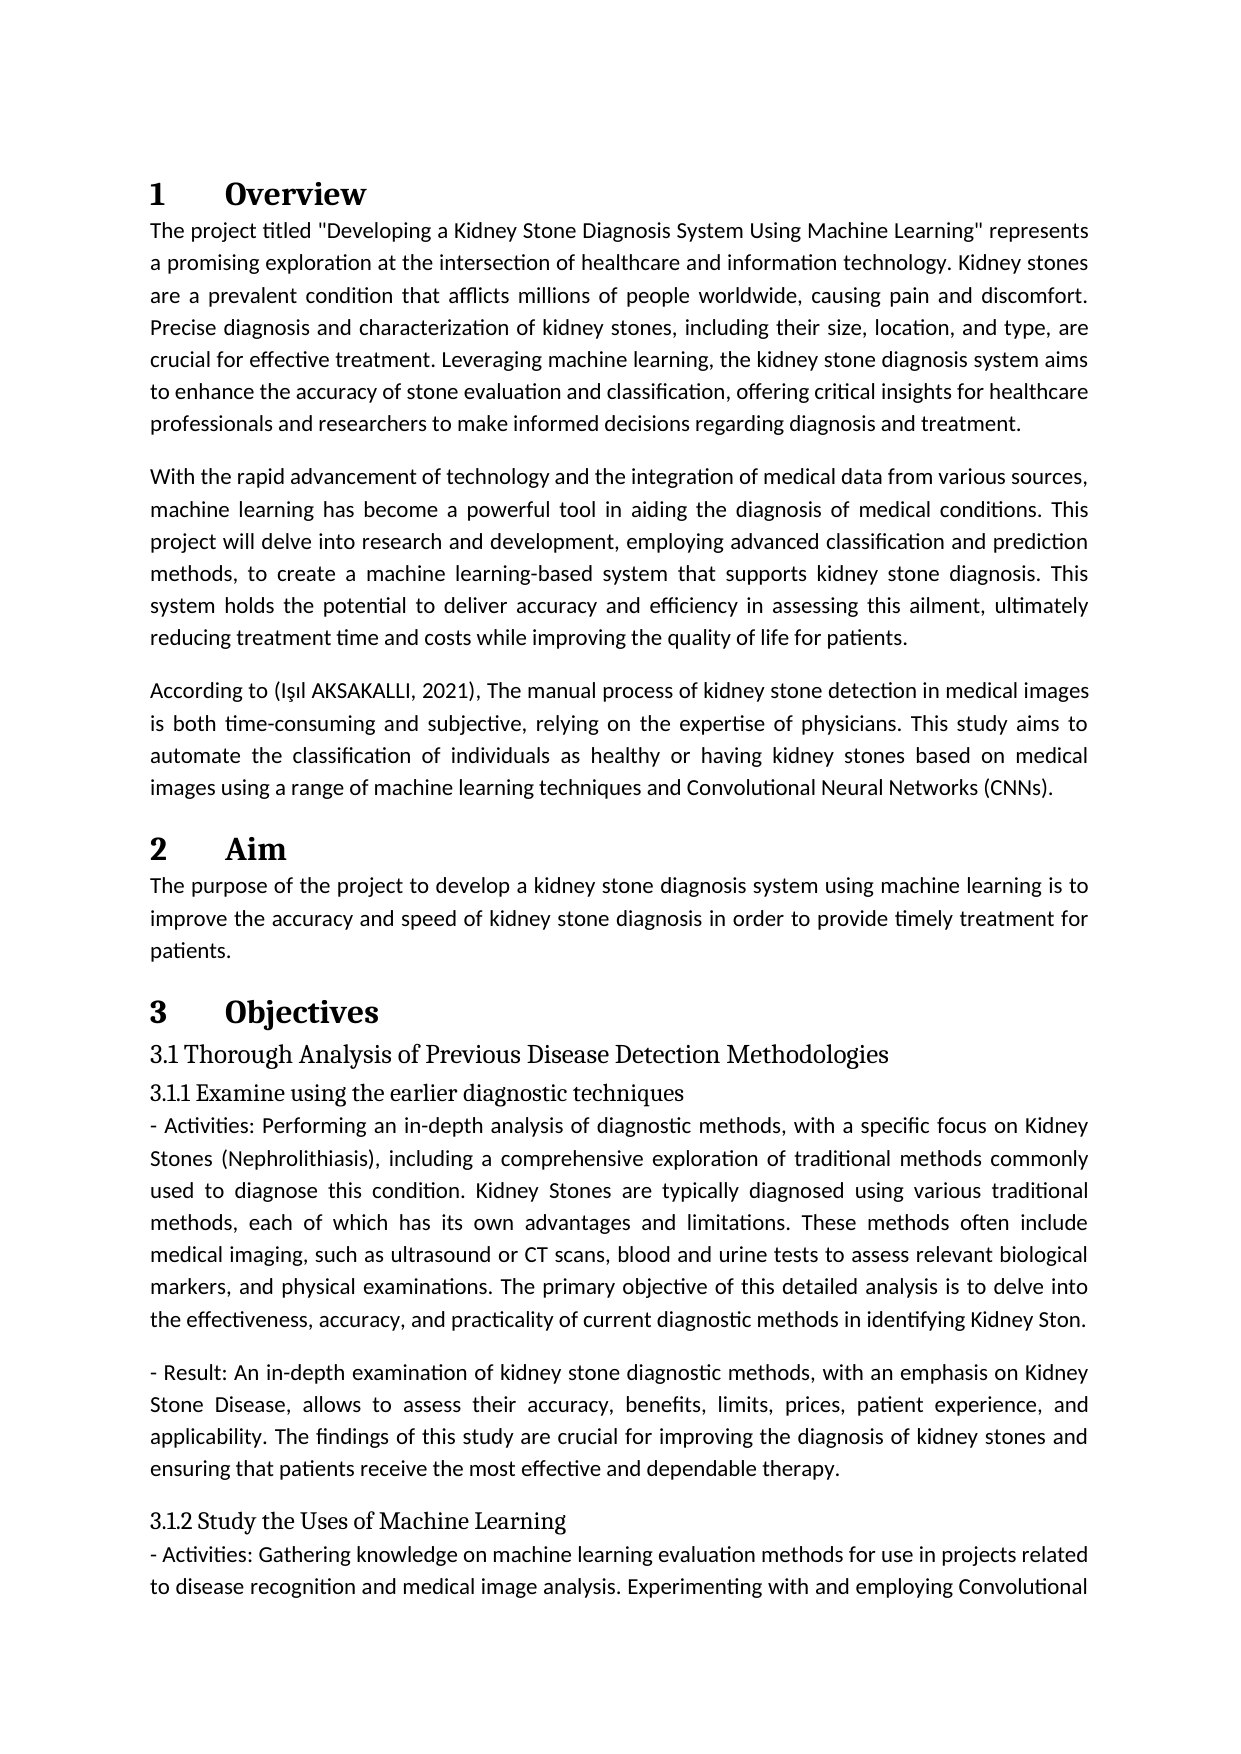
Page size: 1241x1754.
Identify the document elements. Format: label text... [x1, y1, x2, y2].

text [150, 1540, 1090, 1601]
text The project titled "Developing a Kidney Stone Diagnosis System Using Machine Learning" represents a promising exploration at the intersection of healthcare and information technology. Kidney stones are a prevalent condition that afflicts millions of people worldwide, causing pain and discomfort. Precise diagnosis and characterization of kidney stones, including their size, location, and type, are crucial for effective treatment. Leveraging machine learning, the kidney stone diagnosis system aims to enhance the accuracy of stone evaluation and classification, offering critical insights for healthcare professionals and researchers to make informed decisions regarding diagnosis and treatment. [150, 216, 1090, 437]
text According to , The manual process of kidney stone detection in medical images is both time-consuming and subjective, relying on the expertise of physicians. This study aims to automate the classification of individuals as healthy or having kidney stones based on medical images using a range of machine learning techniques and Convolutional Neural Networks (CNNs). [150, 676, 1090, 801]
subtitle 3.1.2 Study the Uses of Machine Learning [150, 1507, 1090, 1536]
subtitle 3.1 Thorough Analysis of Previous Disease Detection Methodologies [150, 1039, 1090, 1070]
text The purpose of the project to develop a kidney stone diagnosis system using machine learning is to improve the accuracy and speed of kidney stone diagnosis in order to provide timely treatment for patients. [150, 872, 1090, 964]
subtitle 1 Overview [150, 175, 1090, 213]
text - Activities: Performing an in-depth analysis of diagnostic methods, with a specific focus on Kidney Stones (Nephrolithiasis), including a comprehensive exploration of traditional methods commonly used to diagnose this condition. Kidney Stones are typically diagnosed using various traditional methods, each of which has its own advantages and limitations. These methods often include medical imaging, such as ultrasound or CT scans, blood and urine tests to assess relevant biological markers, and physical examinations. The primary objective of this detailed analysis is to delve into the effectiveness, accuracy, and practicality of current diagnostic methods in identifying Kidney Ston. [150, 1112, 1090, 1333]
text - Result: An in-depth examination of kidney stone diagnostic methods, with an emphasis on Kidney Stone Disease, allows to assess their accuracy, benefits, limits, prices, patient experience, and applicability. The findings of this study are crucial for improving the diagnosis of kidney stones and ensuring that patients receive the most effective and dependable therapy. [150, 1358, 1090, 1482]
subtitle 3.1.1 Examine using the earlier diagnostic techniques [150, 1078, 1090, 1107]
subtitle 2 Aim [150, 830, 1090, 868]
subtitle 3 Objectives [150, 993, 1090, 1031]
text With the rapid advancement of technology and the integration of medical data from various sources, machine learning has become a powerful tool in aiding the diagnosis of medical conditions. This project will delve into research and development, employing advanced classification and prediction methods, to create a machine learning-based system that supports kidney stone diagnosis. This system holds the potential to deliver accuracy and efficiency in assessing this ailment, ultimately reducing treatment time and costs while improving the quality of life for patients. [150, 462, 1090, 651]
